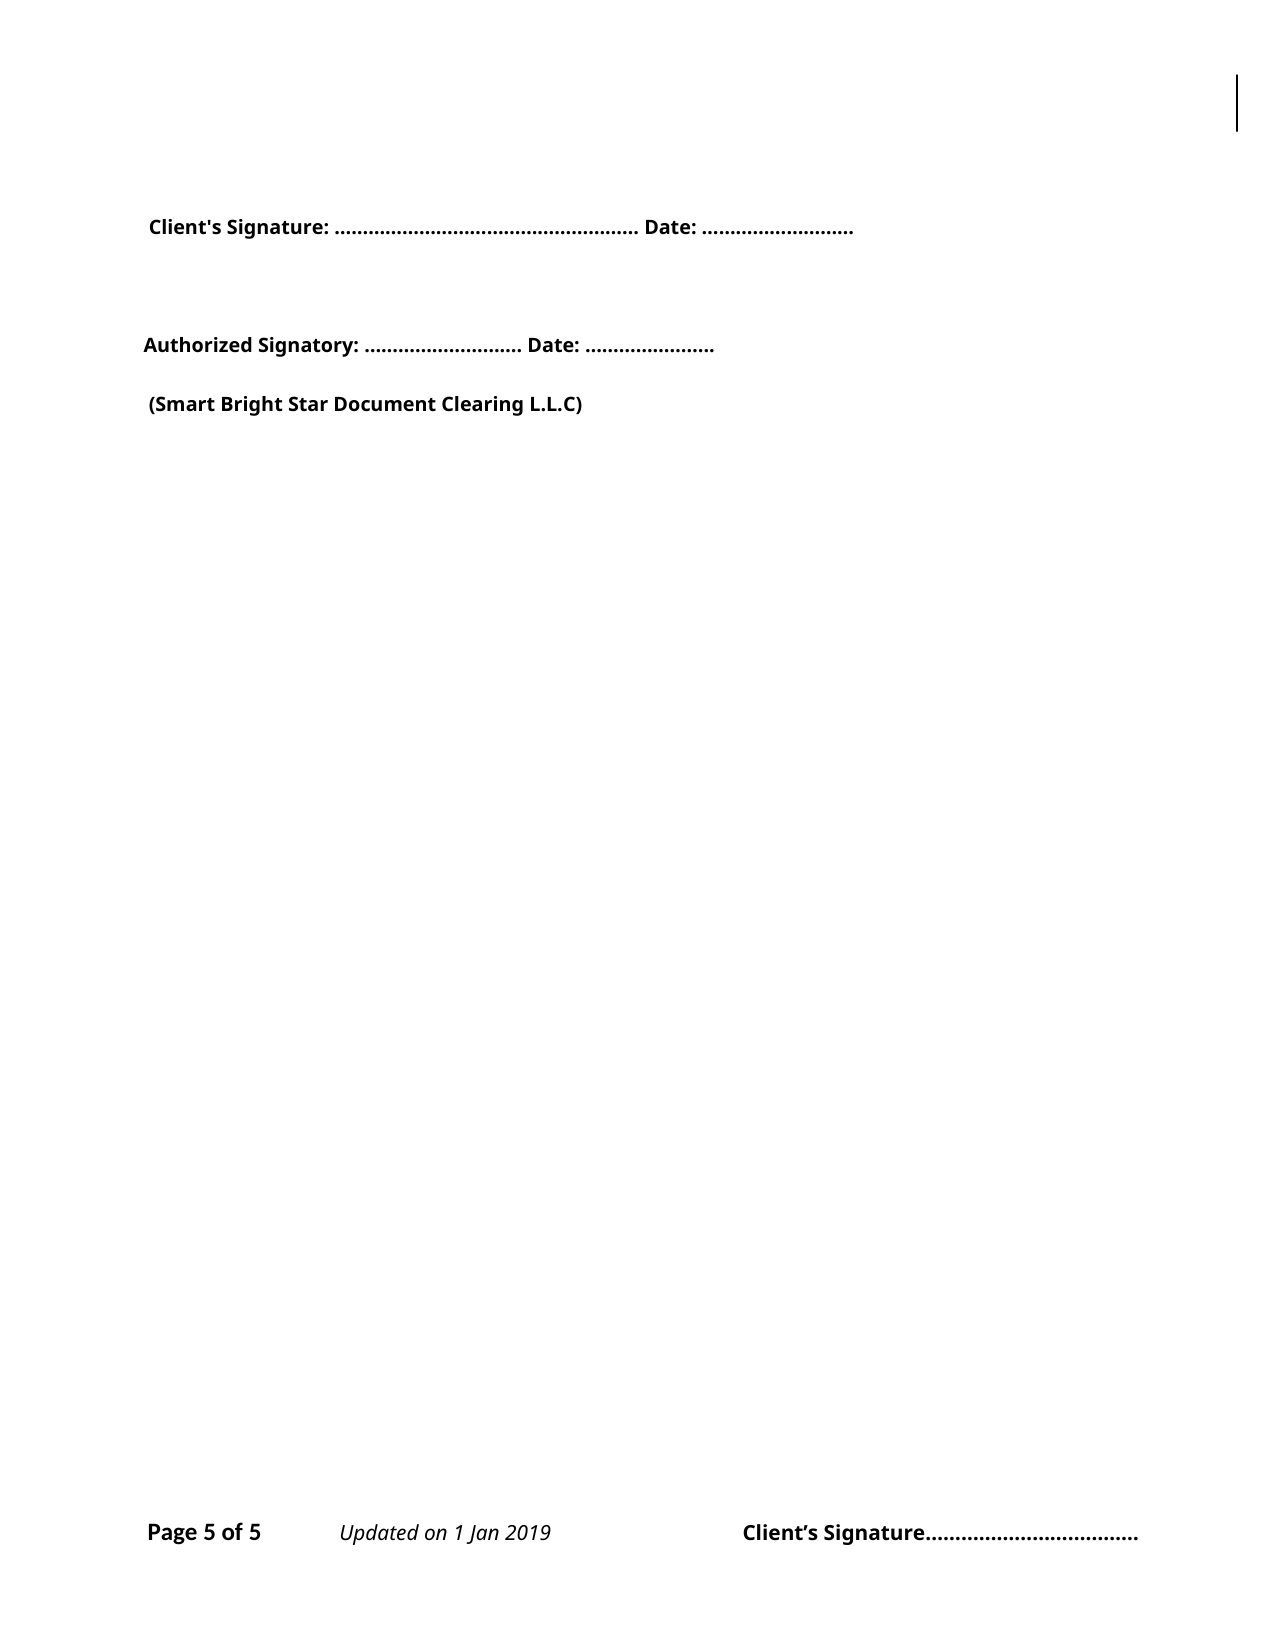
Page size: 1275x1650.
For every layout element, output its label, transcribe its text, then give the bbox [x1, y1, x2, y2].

text (Smart Bright Star Document Clearing L.L.C) [148, 390, 1144, 417]
text Client's Signature: ……………………………………………… Date: ……………………… [148, 214, 1144, 241]
text Authorized Signatory: ………………………. Date: ………………….. [117, 332, 1144, 358]
